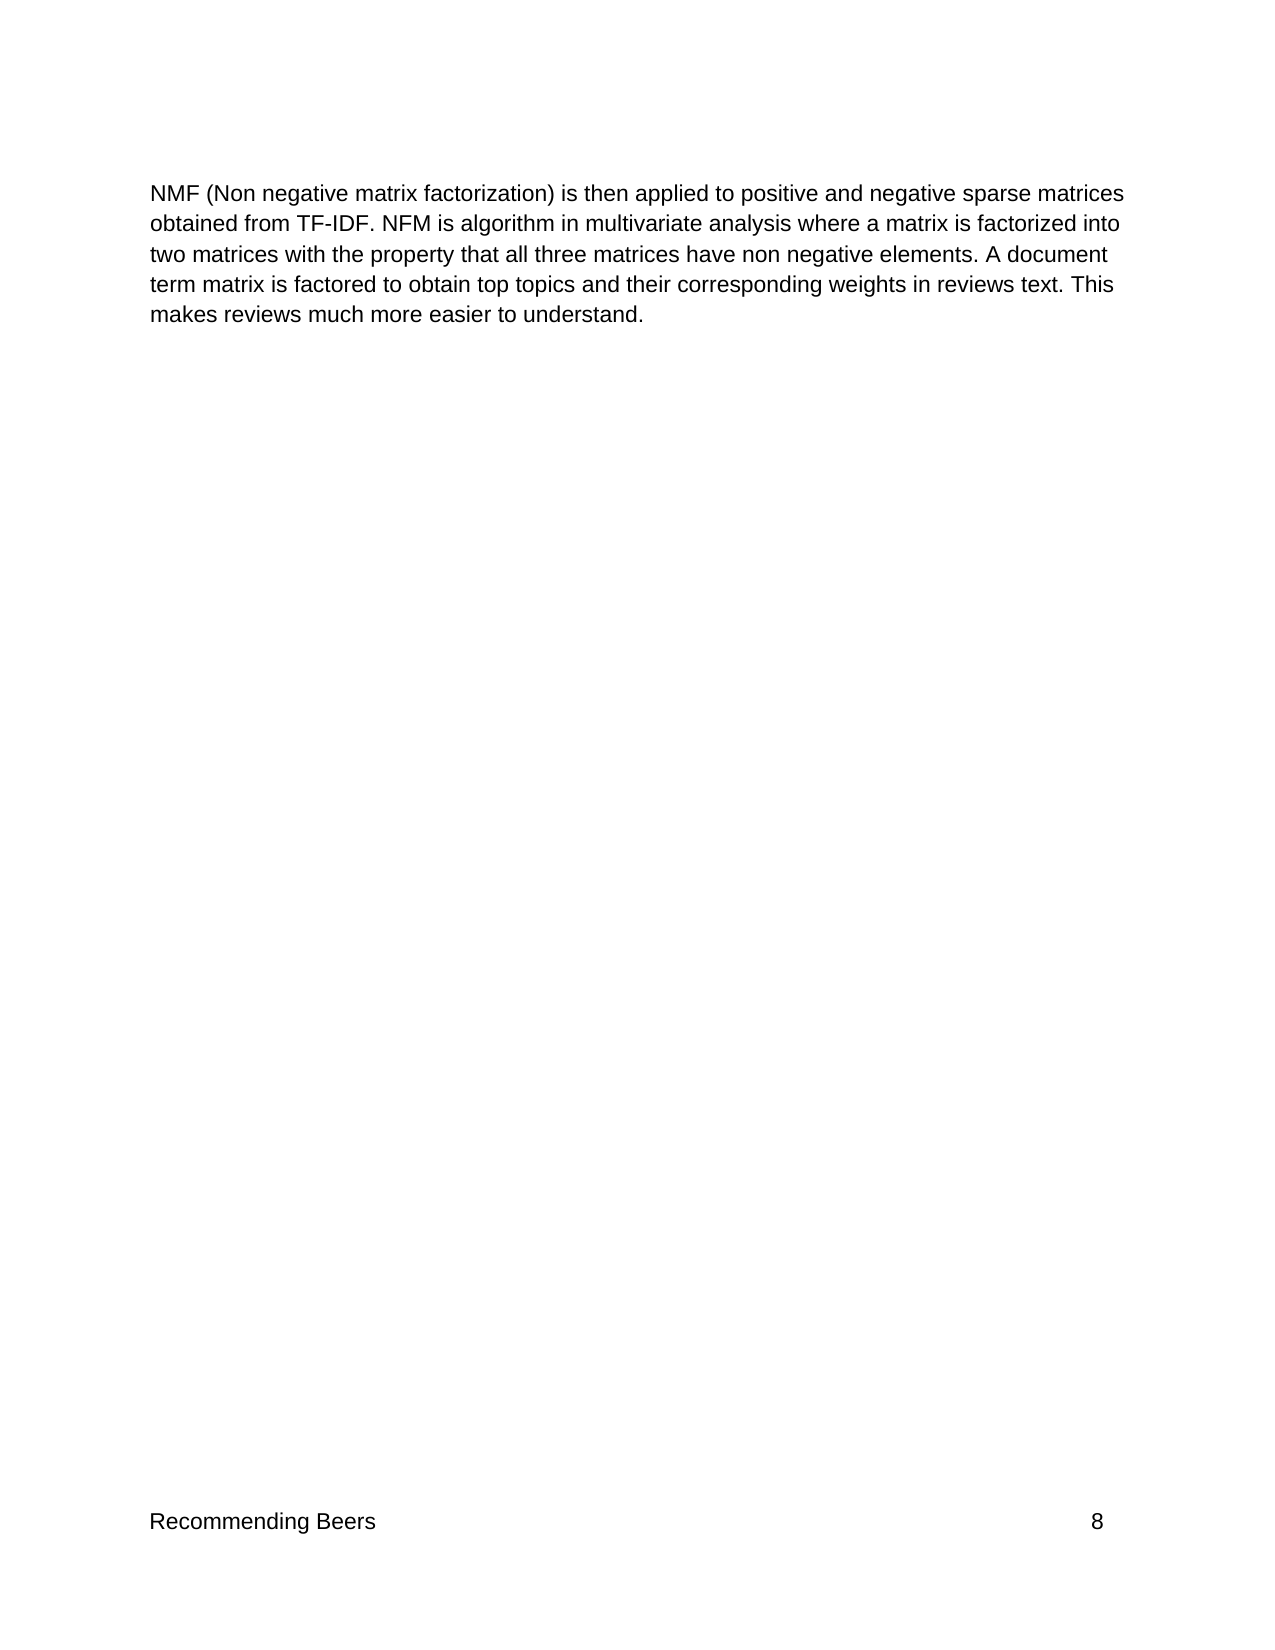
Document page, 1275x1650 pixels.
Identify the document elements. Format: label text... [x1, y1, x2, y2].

text NMF (Non negative matrix factorization) is then applied to positive and negative sparse matrices obtained from TF-IDF. NFM is algorithm in multivariate analysis where a matrix is factorized into two matrices with the property that all three matrices have non negative elements. A document term matrix is factored to obtain top topics and their corresponding weights in reviews text. This makes reviews much more easier to understand. [150, 180, 1125, 327]
